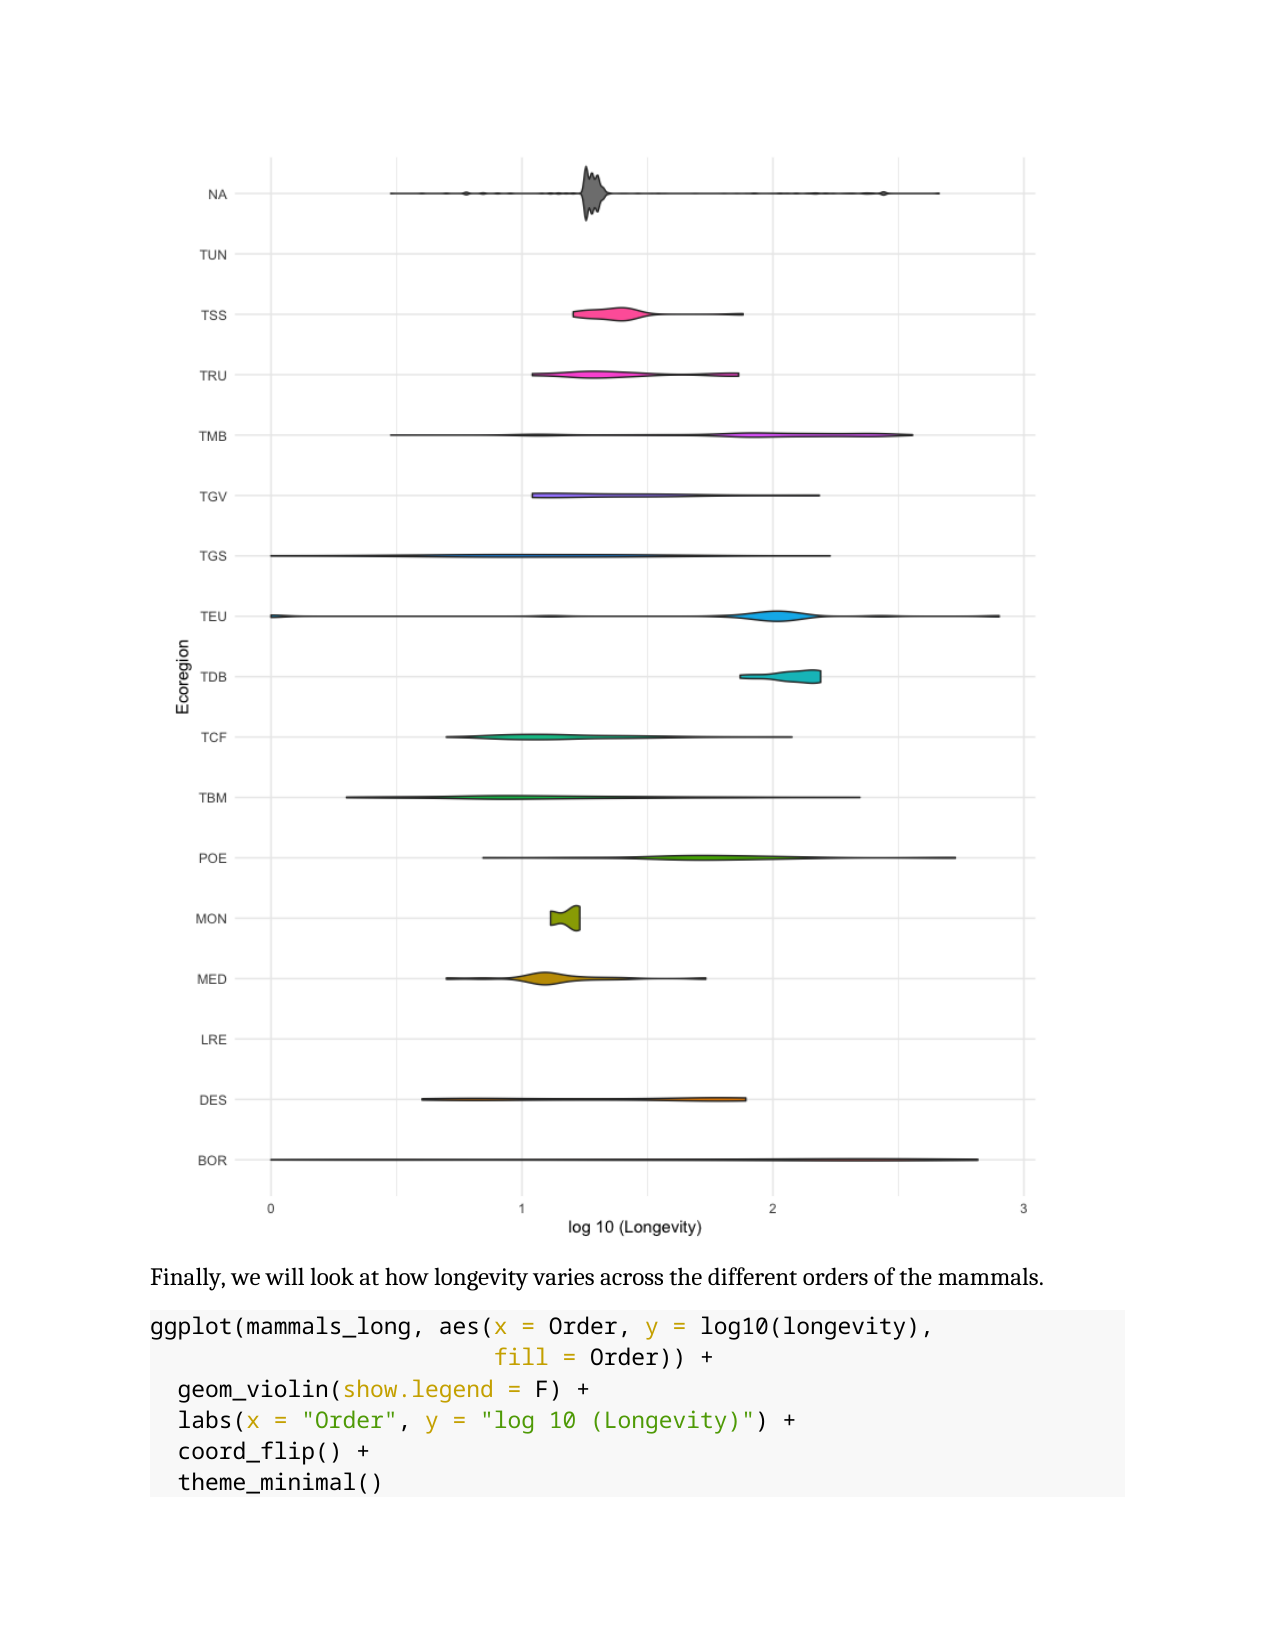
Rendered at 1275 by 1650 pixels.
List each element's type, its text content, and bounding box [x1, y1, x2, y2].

picture [168, 150, 1044, 1244]
text Finally, we will look at how longevity varies across the different orders of the mammals. [150, 1262, 1125, 1291]
